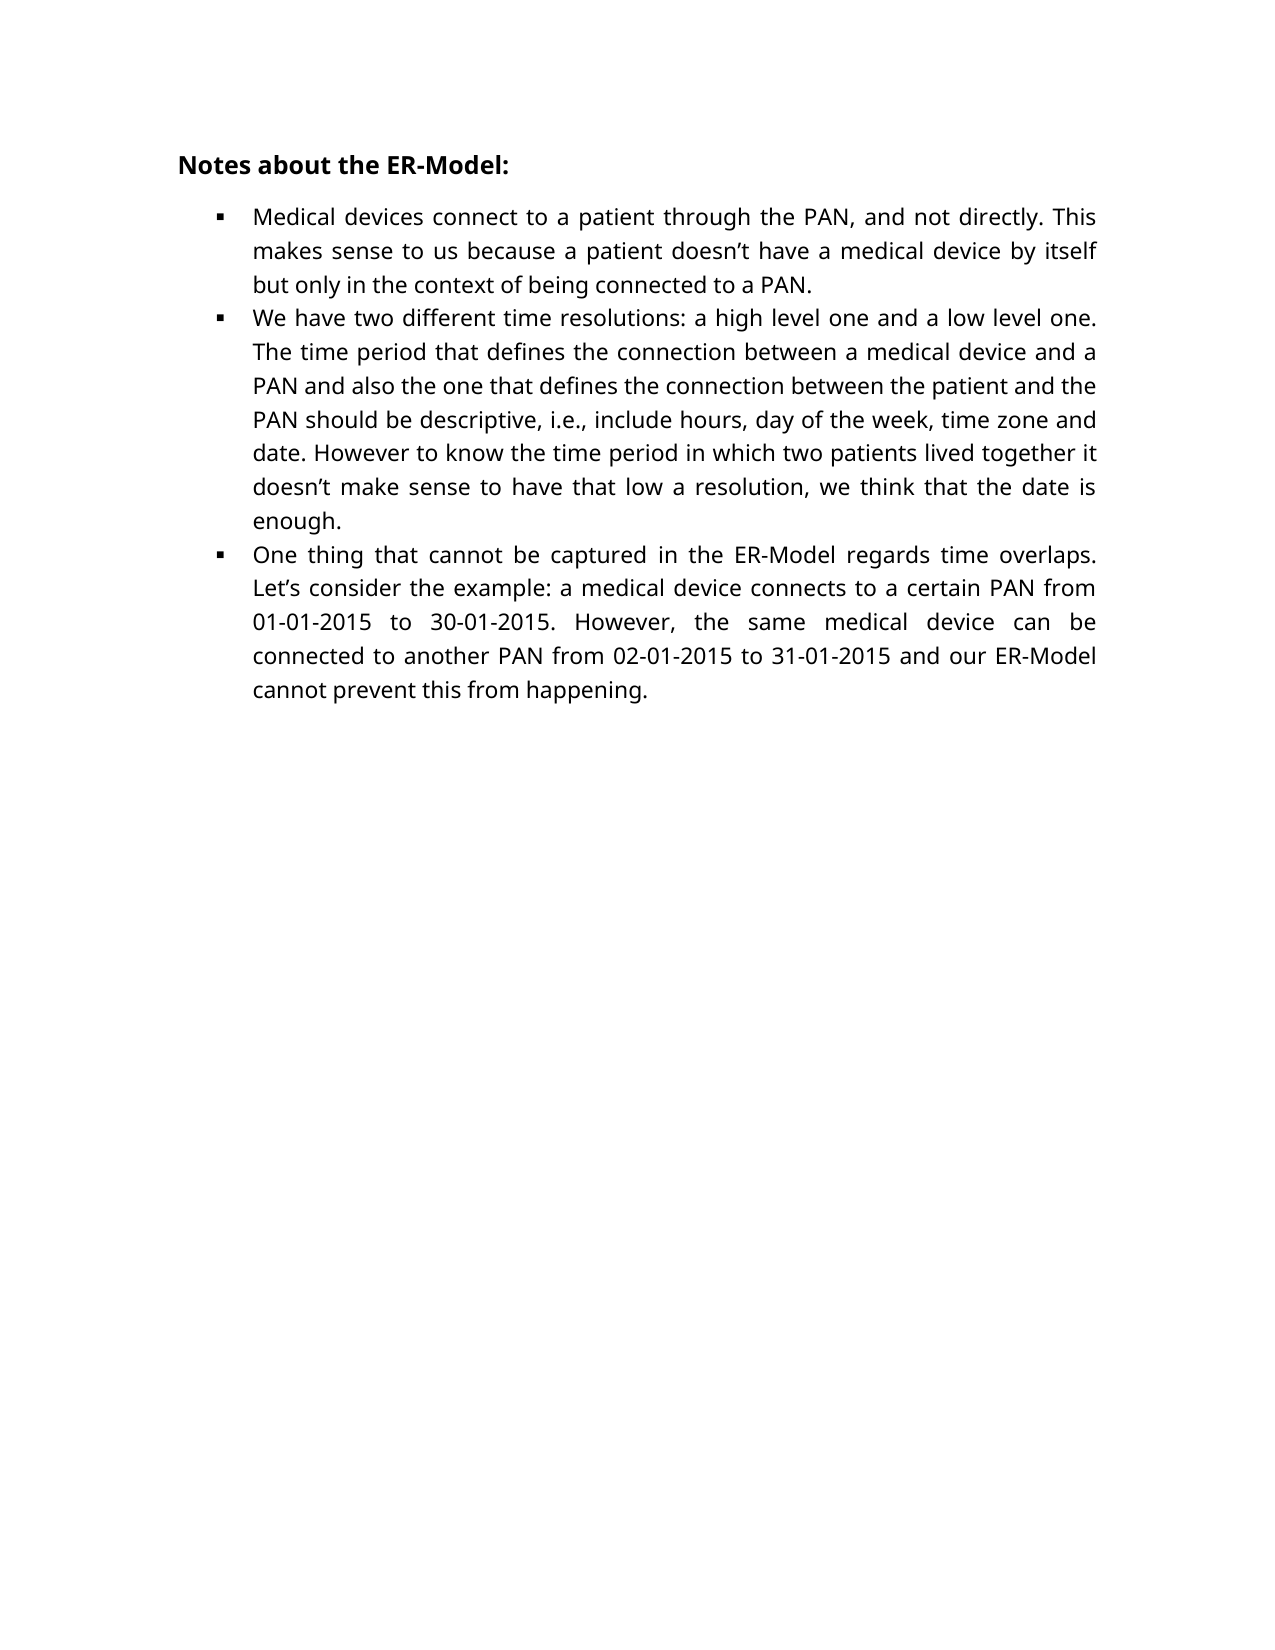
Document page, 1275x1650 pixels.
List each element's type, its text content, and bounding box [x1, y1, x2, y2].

list One thing that cannot be captured in the ER-Model regards time overlaps. Let’s consider the example: a medical device connects to a certain PAN from 01-01-2015 to 30-01-2015. However, the same medical device can be connected to another PAN from 02-01-2015 to 31-01-2015 and our ER-Model cannot prevent this from happening. [215, 538, 1098, 705]
list Medical devices connect to a patient through the PAN, and not directly. This makes sense to us because a patient doesn’t have a medical device by itself but only in the context of being connected to a PAN. [215, 201, 1098, 300]
list We have two different time resolutions: a high level one and a low level one. The time period that defines the connection between a medical device and a PAN and also the one that defines the connection between the patient and the PAN should be descriptive, i.e., include hours, day of the week, time zone and date. However to know the time period in which two patients lived together it doesn’t make sense to have that low a resolution, we think that the date is enough. [215, 302, 1098, 536]
text Notes about the ER-Model: [177, 148, 1098, 182]
